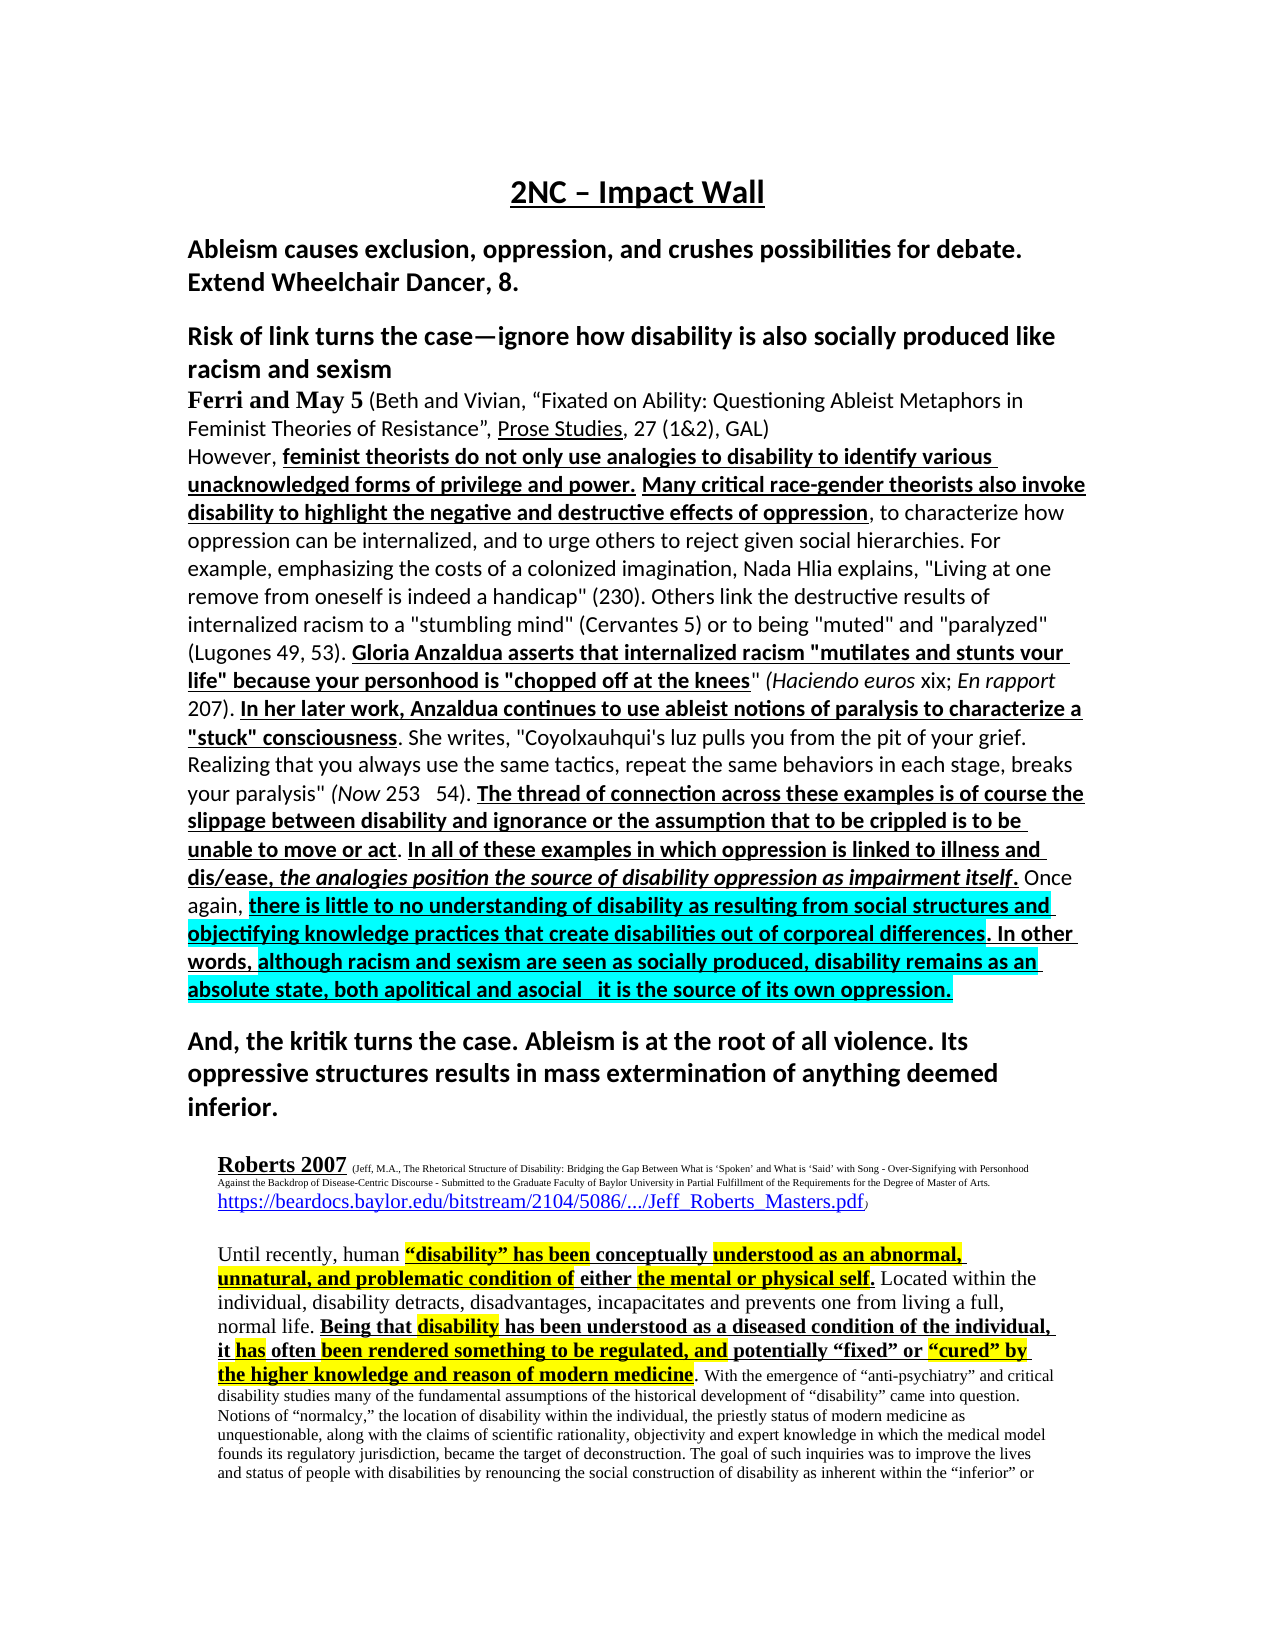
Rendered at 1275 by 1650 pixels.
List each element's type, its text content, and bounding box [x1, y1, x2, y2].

subtitle Ableism causes exclusion, oppression, and crushes possibilities for debate. Extend Wheelchair Dancer, 8. [187, 232, 1087, 298]
subtitle 2NC – Impact Wall [187, 171, 1087, 212]
subtitle And, the kritik turns the case. Ableism is at the root of all violence. Its oppressive structures results in mass extermination of anything deemed inferior. [187, 1024, 1087, 1123]
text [217, 1242, 1057, 1482]
subtitle Risk of link turns the case—ignore how disability is also socially produced like racism and sexism [187, 319, 1087, 385]
text Roberts 2007 (Jeff, M.A., The Rhetorical Structure of Disability: Bridging the Gap Between What is ‘Spoken’ and What is ‘Said’ with Song - Over-Signifying with Personhood Against the Backdrop of Disease-Centric Discourse - Submitted to the Graduate Faculty of Baylor University in Partial Fulfillment of the Requirements for the Degree of Master of Arts. https://beardocs.baylor.edu/bitstream/2104/5086/.../Jeff_Roberts_Masters.pdf) [217, 1151, 1057, 1213]
text Ferri and May 5 (Beth and Vivian, “Fixated on Ability: Questioning Ableist Metaphors in Feminist Theories of Resistance”, Prose Studies, 27 (1&2), GAL) [187, 385, 1087, 442]
text However, feminist theorists do not only use analogies to disability to identify various unacknowledged forms of privilege and power. Many critical race-gender theorists also invoke disability to highlight the negative and destructive effects of oppression, to characterize how oppression can be internalized, and to urge others to reject given social hierarchies. For example, emphasizing the costs of a colonized imagination, Nada Hlia explains, "Living at one remove from oneself is indeed a handicap" (230). Others link the destructive results of internalized racism to a "stumbling mind" (Cervantes 5) or to being "muted" and "paralyzed" (Lugones 49, 53). Gloria Anzaldua asserts that internalized racism "mutilates and stunts vour life" because your personhood is "chopped off at the knees" (Haciendo euros xix; En rapport 207). In her later work, Anzaldua continues to use ableist notions of paralysis to characterize a "stuck" consciousness. She writes, "Coyolxauhqui's luz pulls you from the pit of your grief. Realizing that you always use the same tactics, repeat the same behaviors in each stage, breaks your paralysis" (Now 253 54). The thread of connection across these examples is of course the slippage between disability and ignorance or the assumption that to be crippled is to be unable to move or act. In all of these examples in which oppression is linked to illness and dis/ease, the analogies position the source of disability oppression as impairment itself. Once again, there is little to no understanding of disability as resulting from social structures and objectifying knowledge practices that create disabilities out of corporeal differences. In other words, although racism and sexism are seen as socially produced, disability remains as an absolute state, both apolitical and asocial it is the source of its own oppression. [187, 442, 1087, 1003]
